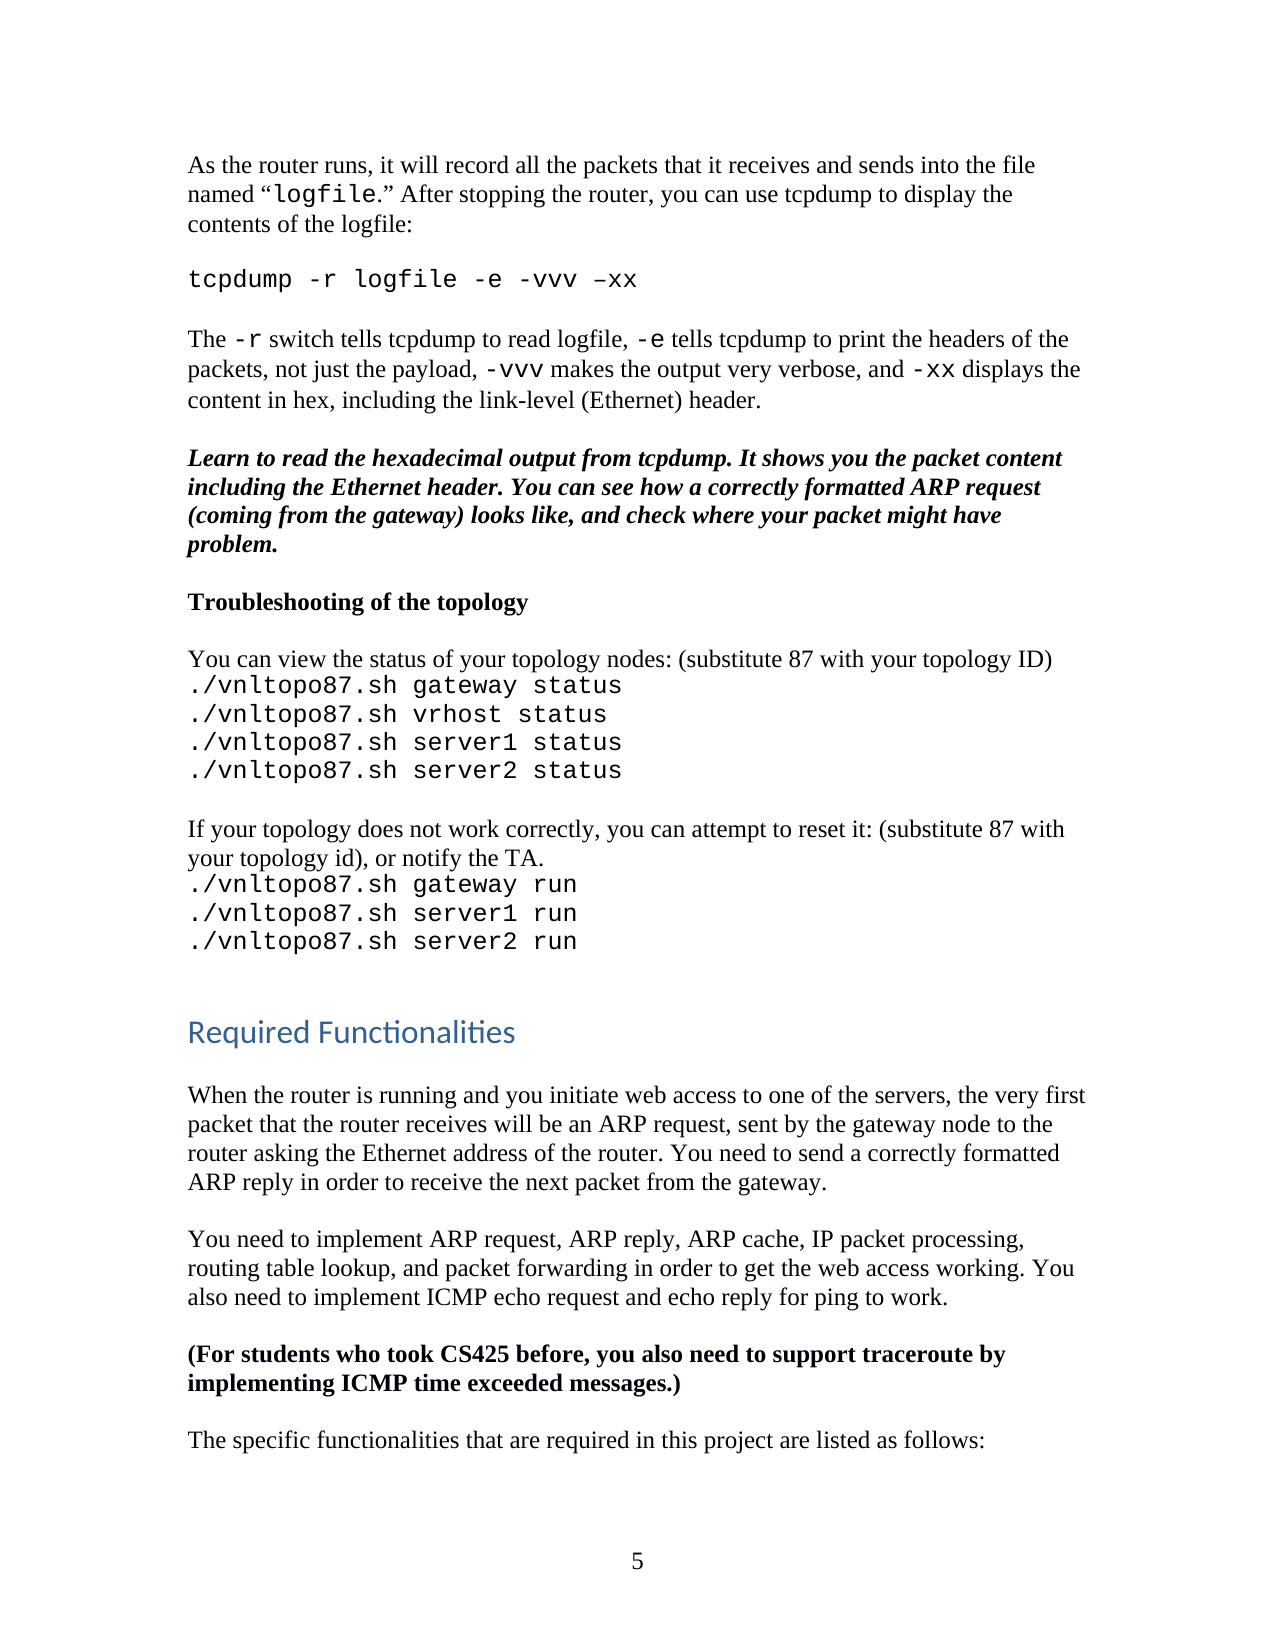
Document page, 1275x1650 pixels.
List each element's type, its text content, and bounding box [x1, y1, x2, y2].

text You need to implement ARP request, ARP reply, ARP cache, IP packet processing, routing table lookup, and packet forwarding in order to get the web access working. You also need to implement ICMP echo request and echo reply for ping to work. [187, 1224, 1087, 1310]
text ./vnltopo87.sh gateway status [187, 673, 1087, 701]
text The -r switch tells tcpdump to read logfile, -e tells tcpdump to print the headers of the packets, not just the payload, -vvv makes the output very verbose, and -xx displays the content in hex, including the link-level (Ethernet) header. [187, 324, 1087, 414]
text ./vnltopo87.sh vrhost status [187, 701, 1087, 729]
subtitle Required Functionalities [187, 1011, 1087, 1052]
text (For students who took CS425 before, you also need to support traceroute by implementing ICMP time exceeded messages.) [187, 1339, 1087, 1397]
text Troubleshooting of the topology [187, 587, 1087, 615]
text ./vnltopo87.sh gateway run [187, 872, 1087, 900]
text ./vnltopo87.sh server2 status [187, 758, 1087, 786]
text ./vnltopo87.sh server1 status [187, 729, 1087, 758]
text When the router is running and you initiate web access to one of the servers, the very first packet that the router receives will be an ARP request, sent by the gateway node to the router asking the Ethernet address of the router. You need to send a correctly formatted ARP reply in order to receive the next packet from the gateway. [187, 1080, 1087, 1195]
text tcpdump -r logfile -e -vvv –xx [187, 267, 1087, 295]
text The specific functionalities that are required in this project are listed as follows: [187, 1425, 1087, 1454]
text If your topology does not work correctly, you can attempt to reset it: (substitute 87 with your topology id), or notify the TA. [187, 814, 1087, 872]
text Learn to read the hexadecimal output from tcpdump. It shows you the packet content including the Ethernet header. You can see how a correctly formatted ARP request (coming from the gateway) looks like, and check where your packet might have problem. [187, 443, 1087, 558]
text You can view the status of your topology nodes: (substitute 87 with your topology ID) [187, 644, 1087, 673]
text ./vnltopo87.sh server1 run [187, 900, 1087, 929]
text ./vnltopo87.sh server2 run [187, 929, 1087, 957]
text As the router runs, it will record all the packets that it receives and sends into the file named “logfile.” After stopping the router, you can use tcpdump to display the contents of the logfile: [187, 150, 1087, 238]
